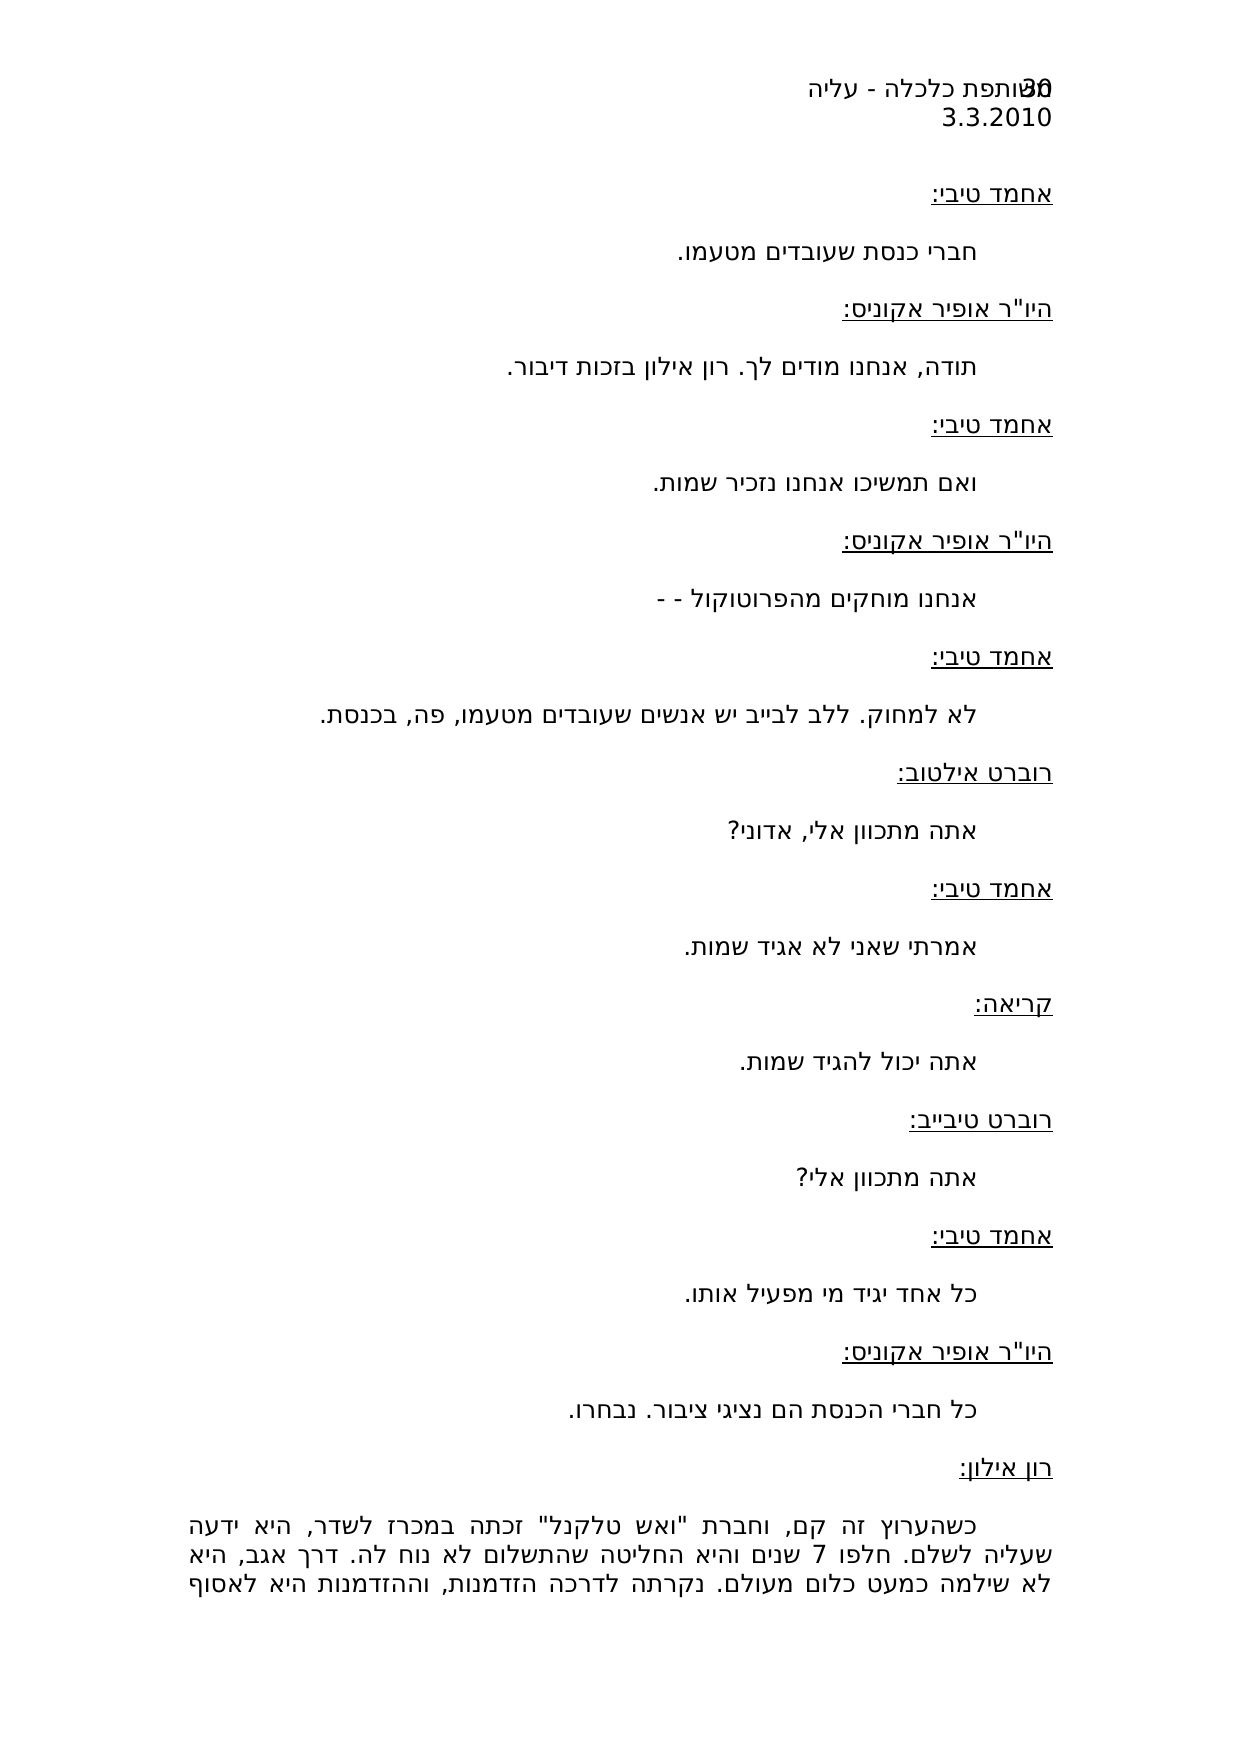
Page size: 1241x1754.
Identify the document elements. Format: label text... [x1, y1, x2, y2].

text אחמד טיבי: [187, 179, 1053, 208]
text אחמד טיבי: [187, 410, 1053, 439]
text תודה, אנחנו מודים לך. רון אילון בזכות דיבור. [187, 352, 1053, 382]
text רוברט טיבייב: [187, 1105, 1053, 1134]
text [187, 1511, 1053, 1598]
text כל חברי הכנסת הם נציגי ציבור. נבחרו. [187, 1395, 1053, 1424]
text אנחנו מוחקים מהפרוטוקול - - [187, 584, 1053, 613]
text חברי כנסת שעובדים מטעמו. [187, 237, 1053, 266]
text לא למחוק. ללב לבייב יש אנשים שעובדים מטעמו, פה, בכנסת. [187, 700, 1053, 729]
text היו"ר אופיר אקוניס: [187, 1337, 1053, 1366]
text ואם תמשיכו אנחנו נזכיר שמות. [187, 468, 1053, 497]
text אתה מתכוון אלי, אדוני? [187, 816, 1053, 845]
text היו"ר אופיר אקוניס: [187, 294, 1053, 324]
text אתה יכול להגיד שמות. [187, 1047, 1053, 1077]
text היו"ר אופיר אקוניס: [187, 526, 1053, 555]
text רוברט אילטוב: [187, 758, 1053, 787]
text קריאה: [187, 989, 1053, 1019]
text אחמד טיבי: [187, 874, 1053, 903]
text אחמד טיבי: [187, 1221, 1053, 1250]
text אחמד טיבי: [187, 642, 1053, 671]
text אמרתי שאני לא אגיד שמות. [187, 932, 1053, 961]
text אתה מתכוון אלי? [187, 1163, 1053, 1192]
text רון אילון: [187, 1453, 1053, 1482]
text כל אחד יגיד מי מפעיל אותו. [187, 1279, 1053, 1308]
